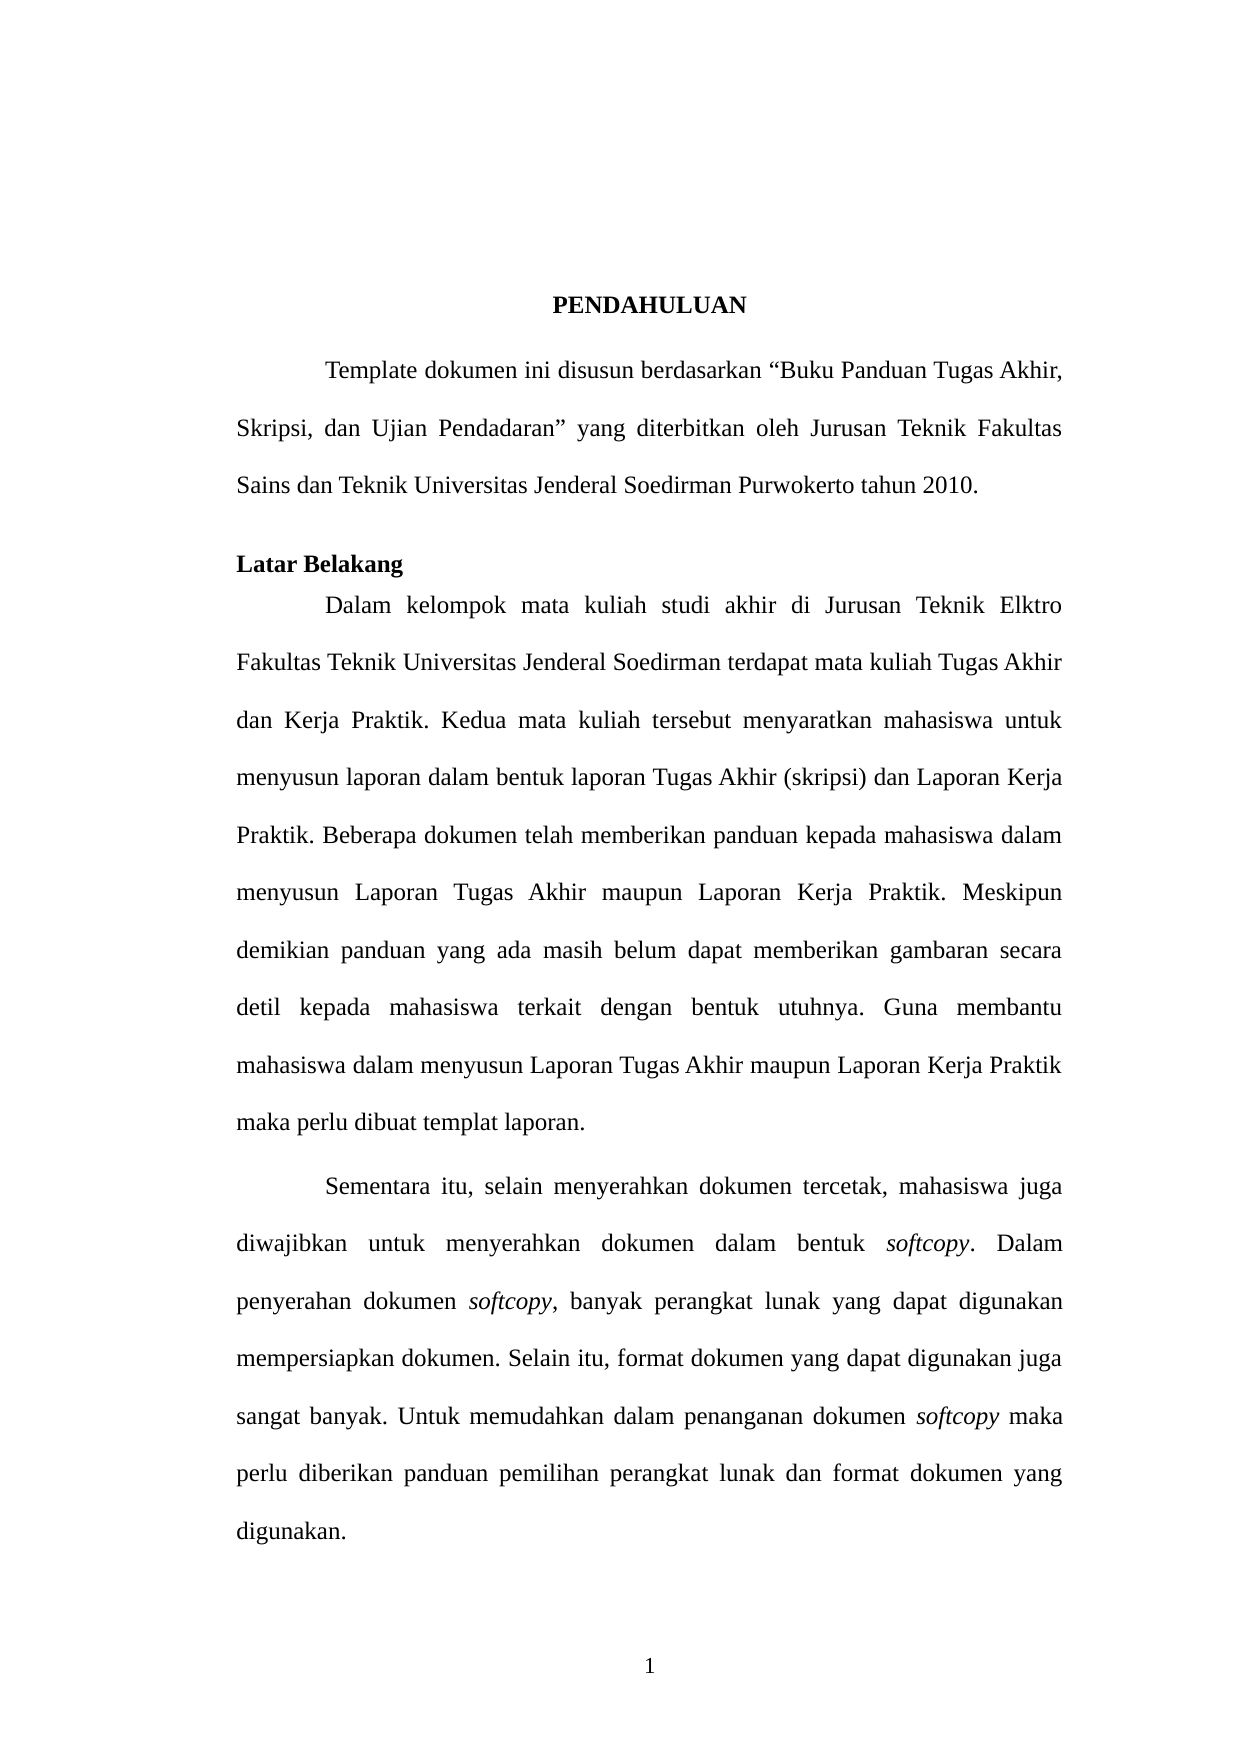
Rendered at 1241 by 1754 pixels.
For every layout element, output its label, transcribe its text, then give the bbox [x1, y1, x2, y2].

text Dalam kelompok mata kuliah studi akhir di Jurusan Teknik Elktro Fakultas Teknik Universitas Jenderal Soedirman terdapat mata kuliah Tugas Akhir dan Kerja Praktik. Kedua mata kuliah tersebut menyaratkan mahasiswa untuk menyusun laporan dalam bentuk laporan Tugas Akhir (skripsi) dan Laporan Kerja Praktik. Beberapa dokumen telah memberikan panduan kepada mahasiswa dalam menyusun Laporan Tugas Akhir maupun Laporan Kerja Praktik. Meskipun demikian panduan yang ada masih belum dapat memberikan gambaran secara detil kepada mahasiswa terkait dengan bentuk utuhnya. Guna membantu mahasiswa dalam menyusun Laporan Tugas Akhir maupun Laporan Kerja Praktik maka perlu dibuat templat laporan. [236, 590, 1063, 1136]
text Template dokumen ini disusun berdasarkan “Buku Panduan Tugas Akhir, Skripsi, dan Ujian Pendadaran” yang diterbitkan oleh Jurusan Teknik Fakultas Sains dan Teknik Universitas Jenderal Soedirman Purwokerto tahun 2010. [236, 356, 1063, 499]
text Sementara itu, selain menyerahkan dokumen tercetak, mahasiswa juga diwajibkan untuk menyerahkan dokumen dalam bentuk softcopy. Dalam penyerahan dokumen softcopy, banyak perangkat lunak yang dapat digunakan mempersiapkan dokumen. Selain itu, format dokumen yang dapat digunakan juga sangat banyak. Untuk memudahkan dalam penanganan dokumen softcopy maka perlu diberikan panduan pemilihan perangkat lunak dan format dokumen yang digunakan. [236, 1171, 1063, 1544]
subtitle Latar Belakang [236, 549, 1063, 577]
subtitle PENDAHULUAN [236, 261, 1063, 318]
